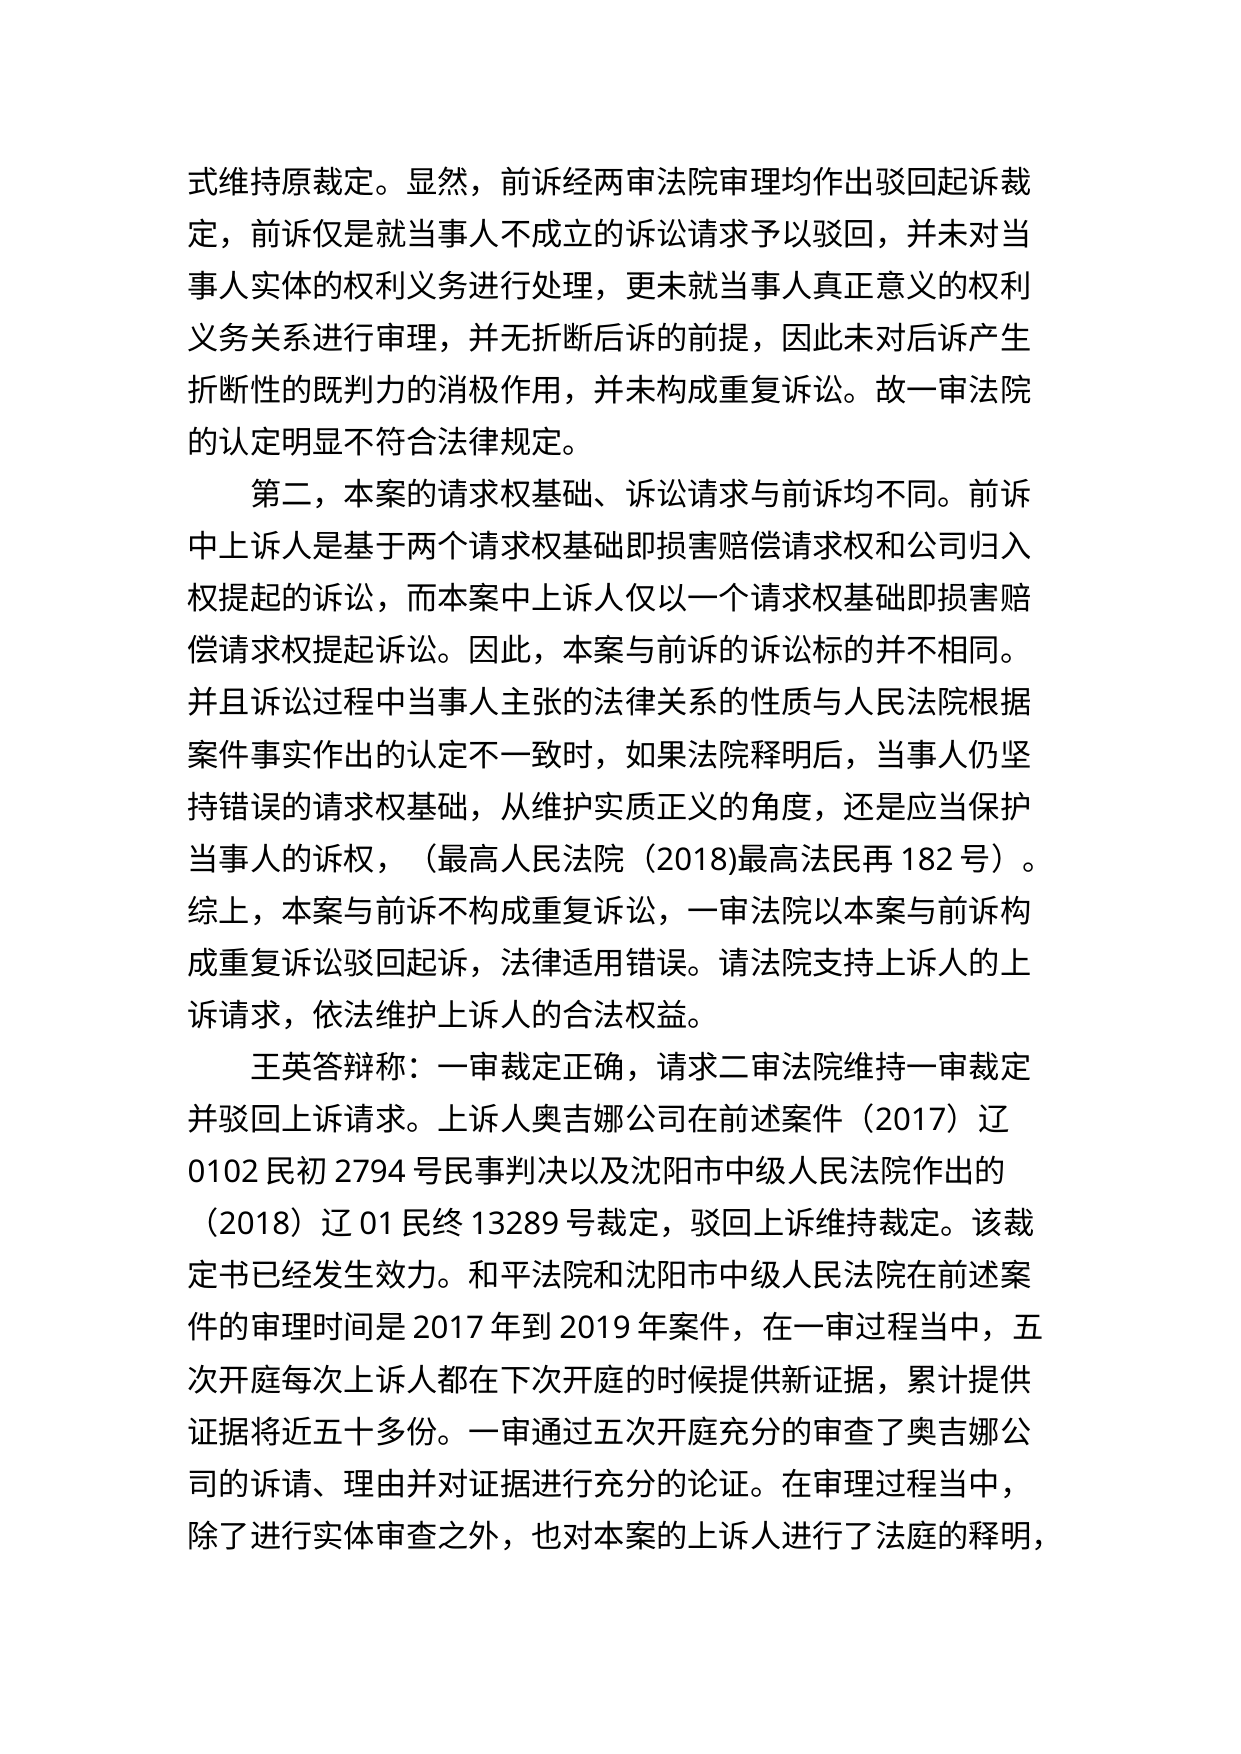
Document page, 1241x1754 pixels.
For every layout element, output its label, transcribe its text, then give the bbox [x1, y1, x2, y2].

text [187, 150, 1053, 462]
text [187, 1035, 1053, 1556]
text 第二，本案的请求权基础、诉讼请求与前诉均不同。前诉中上诉人是基于两个请求权基础即损害赔偿请求权和公司归入权提起的诉讼，而本案中上诉人仅以一个请求权基础即损害赔偿请求权提起诉讼。因此，本案与前诉的诉讼标的并不相同。并且诉讼过程中当事人主张的法律关系的性质与人民法院根据案件事实作出的认定不一致时，如果法院释明后，当事人仍坚持错误的请求权基础，从维护实质正义的角度，还是应当保护当事人的诉权，（最高人民法院（2018)最高法民再182号）。综上，本案与前诉不构成重复诉讼，一审法院以本案与前诉构成重复诉讼驳回起诉，法律适用错误。请法院支持上诉人的上诉请求，依法维护上诉人的合法权益。 [187, 462, 1053, 1035]
